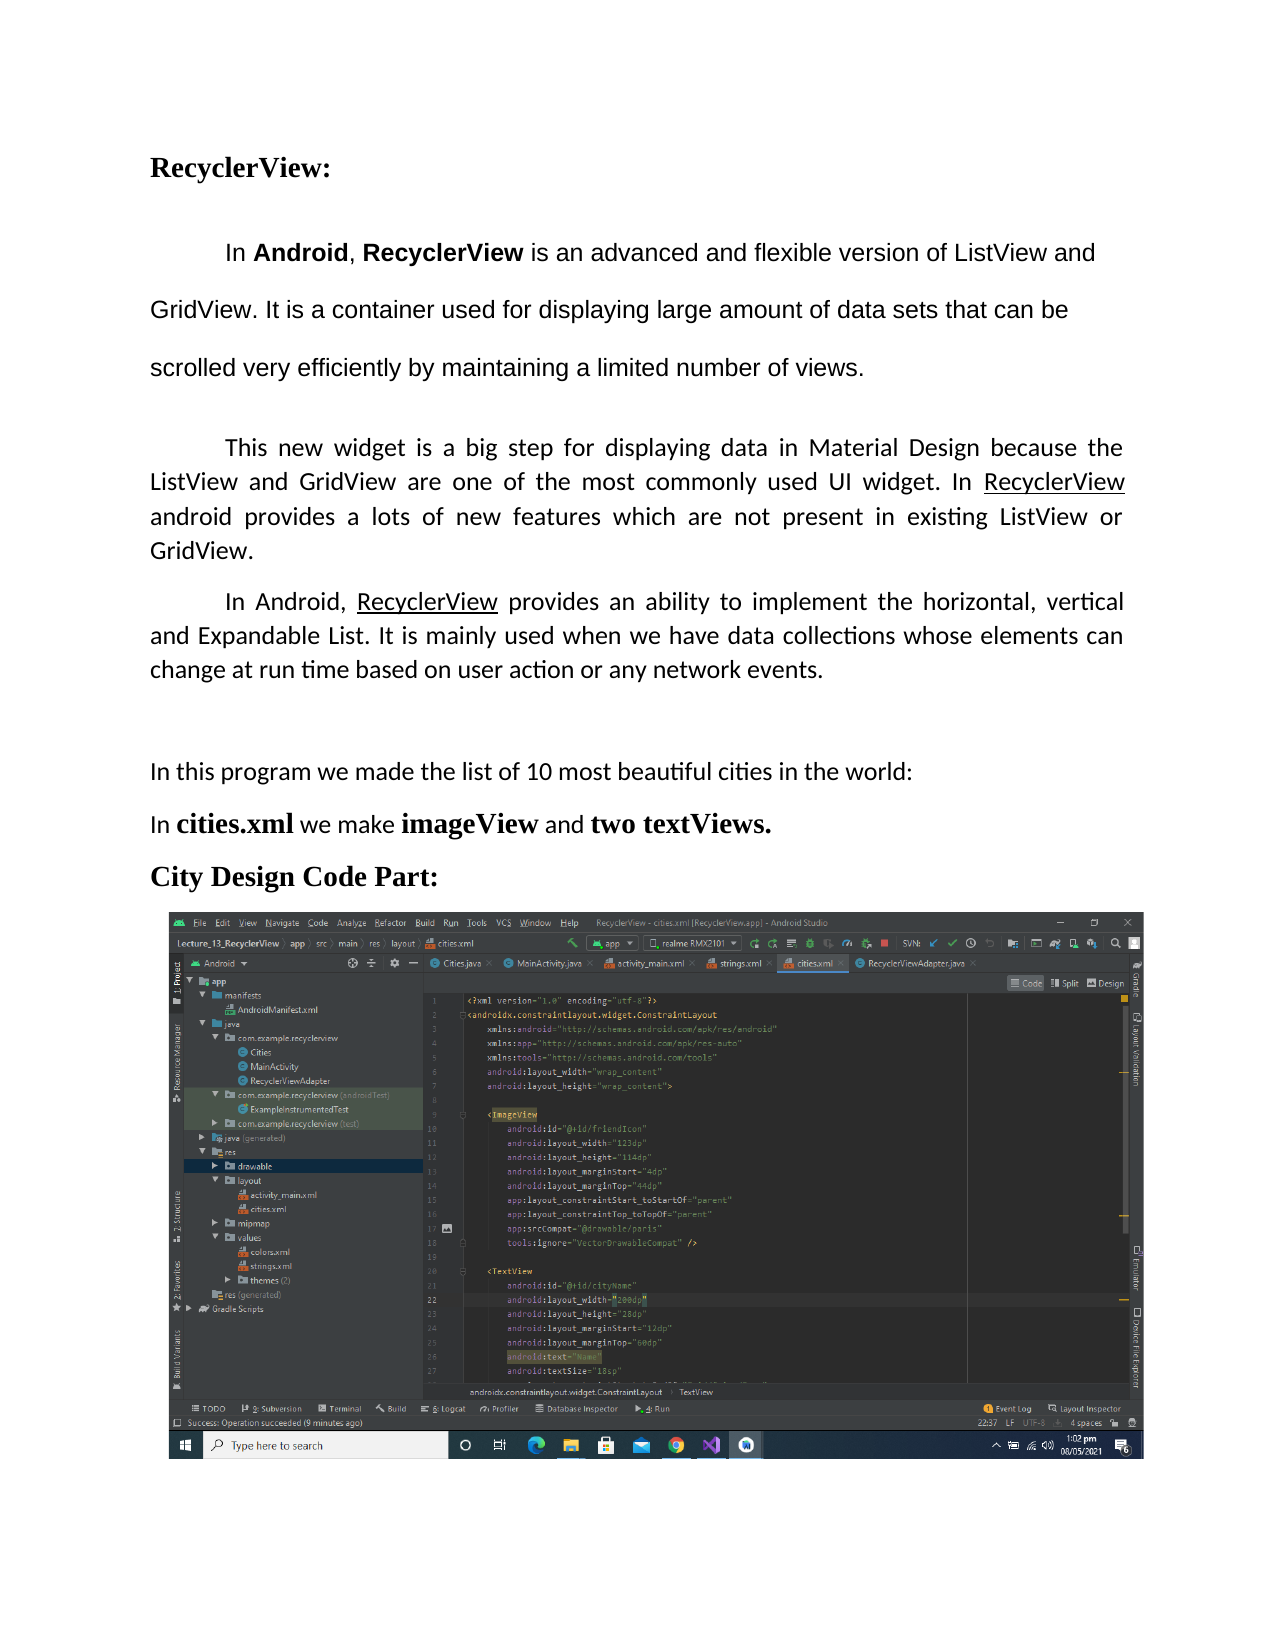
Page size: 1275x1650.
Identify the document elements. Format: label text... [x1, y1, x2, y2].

text City Design Code Part: [150, 859, 1125, 893]
text RecyclerView: [150, 150, 1125, 183]
text In cities.xml we make imageView and two textViews. [150, 806, 1125, 840]
text In this program we made the list of 10 most beautiful cities in the world: [150, 755, 1125, 787]
text In Android, RecyclerView provides an ability to implement the horizontal, vertical and Expandable List. It is mainly used when we have data collections whose elements can change at run time based on user action or any network events. [150, 585, 1125, 685]
text In Android, RecyclerView is an advanced and flexible version of ListView and GridView. It is a container used for displaying large amount of data sets that can be scrolled very efficiently by maintaining a limited number of views. [150, 238, 1125, 382]
text This new widget is a big step for displaying data in Material Design because the ListView and GridView are one of the most commonly used UI widget. In RecyclerView android provides a lots of new features which are not present in existing ListView or GridView. [150, 431, 1125, 566]
